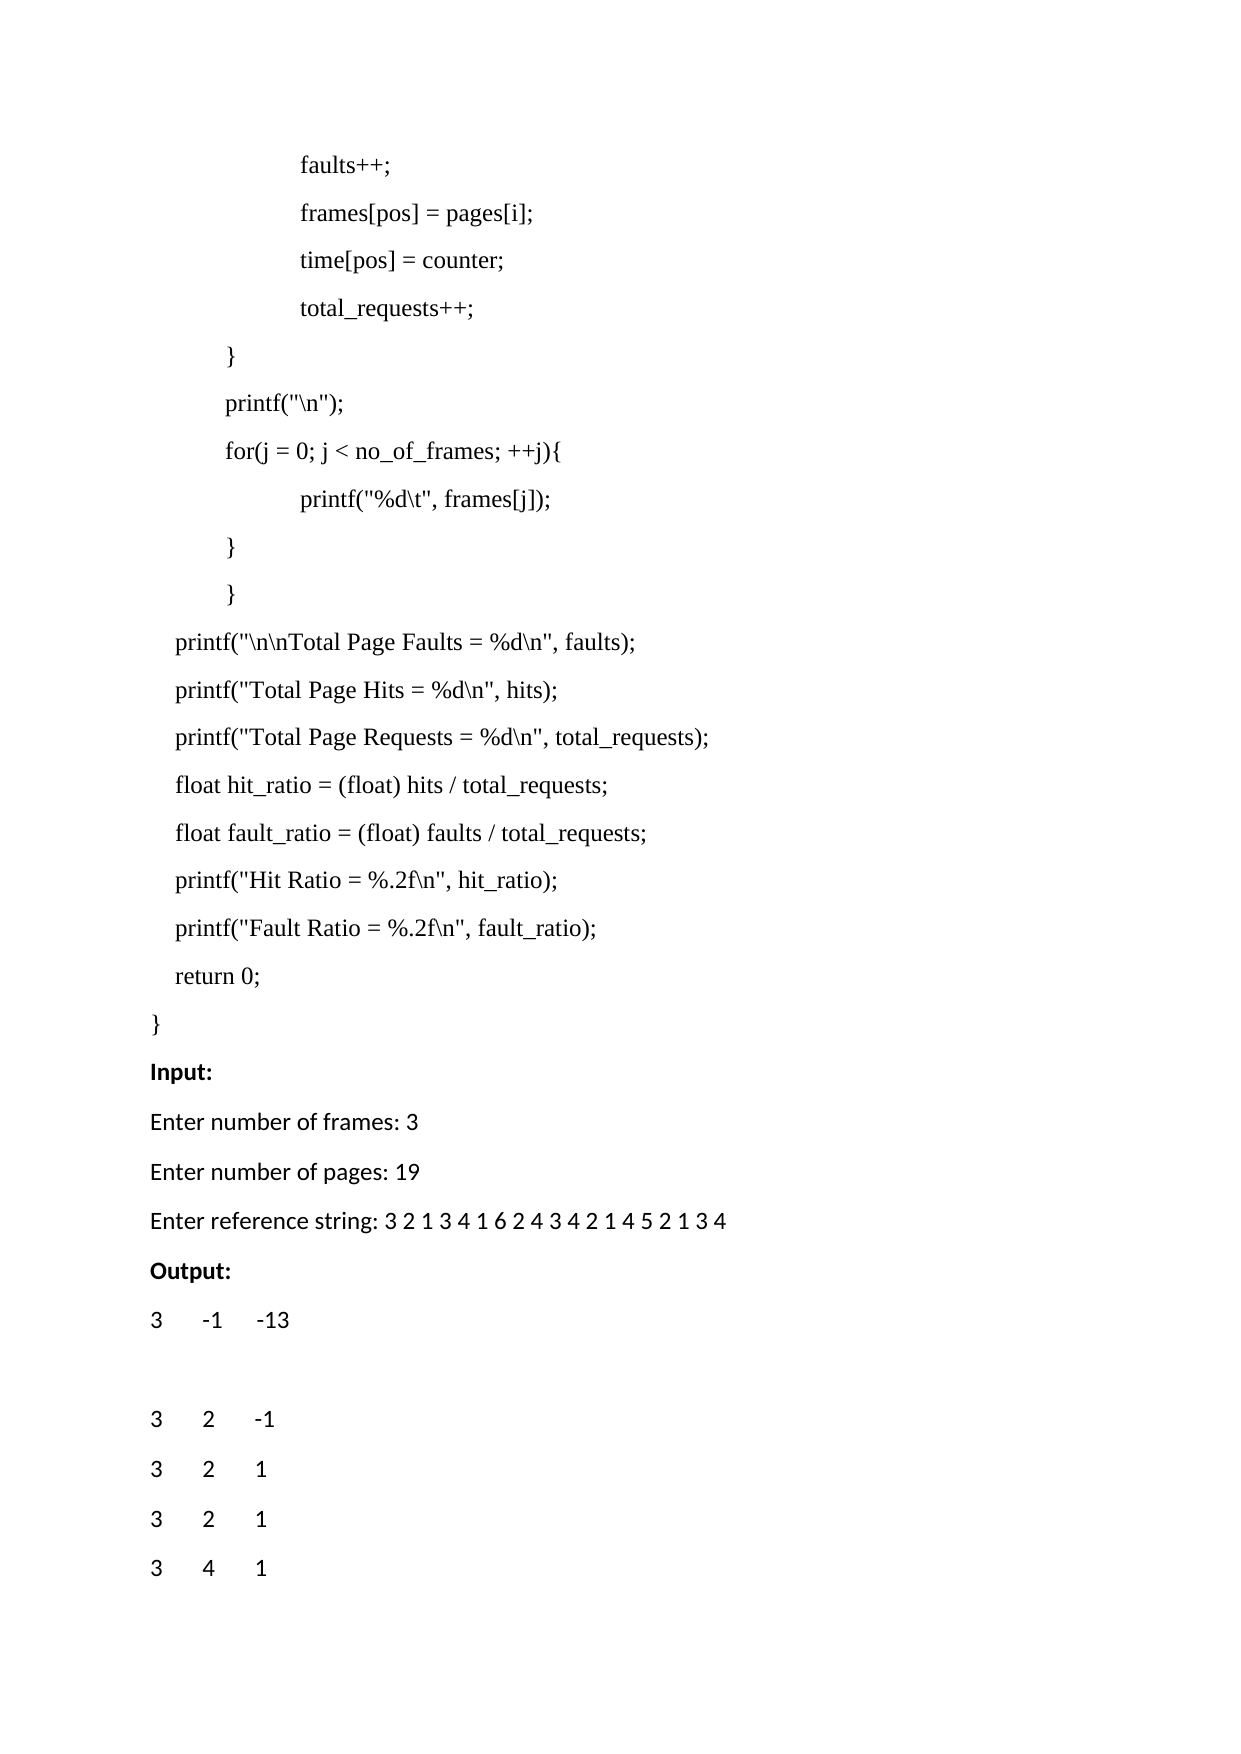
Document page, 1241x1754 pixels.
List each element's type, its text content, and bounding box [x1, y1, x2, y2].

text 3 -1 -13 [150, 1304, 1090, 1335]
text } [150, 1009, 1090, 1037]
text Enter number of pages: 19 [150, 1156, 1090, 1186]
text 3 2 1 [150, 1503, 1090, 1533]
text Input: [150, 1056, 1090, 1087]
text printf("\n\nTotal Page Faults = %d\n", faults); [150, 627, 1090, 656]
text 3 2 -1 [150, 1403, 1090, 1434]
text float hit_ratio = (float) hits / total_requests; [150, 770, 1090, 799]
text Output: [150, 1255, 1090, 1285]
text } [150, 532, 1090, 560]
text printf("Fault Ratio = %.2f\n", fault_ratio); [150, 913, 1090, 942]
text total_requests++; [150, 293, 1090, 322]
text Enter number of frames: 3 [150, 1106, 1090, 1137]
text printf("\n"); [150, 388, 1090, 417]
text frames[pos] = pages[i]; [150, 198, 1090, 226]
text printf("Total Page Hits = %d\n", hits); [150, 675, 1090, 703]
text printf("Total Page Requests = %d\n", total_requests); [150, 722, 1090, 751]
text 3 4 1 [150, 1552, 1090, 1583]
text } [150, 579, 1090, 608]
text float fault_ratio = (float) faults / total_requests; [150, 818, 1090, 847]
text 3 2 1 [150, 1453, 1090, 1484]
text Enter reference string: 3 2 1 3 4 1 6 2 4 3 4 2 1 4 5 2 1 3 4 [150, 1205, 1090, 1236]
text } [150, 341, 1090, 369]
text printf("%d\t", frames[j]); [150, 484, 1090, 513]
text for(j = 0; j < no_of_frames; ++j){ [150, 436, 1090, 465]
text return 0; [150, 961, 1090, 990]
text faults++; [150, 150, 1090, 179]
text printf("Hit Ratio = %.2f\n", hit_ratio); [150, 866, 1090, 894]
text time[pos] = counter; [150, 245, 1090, 274]
